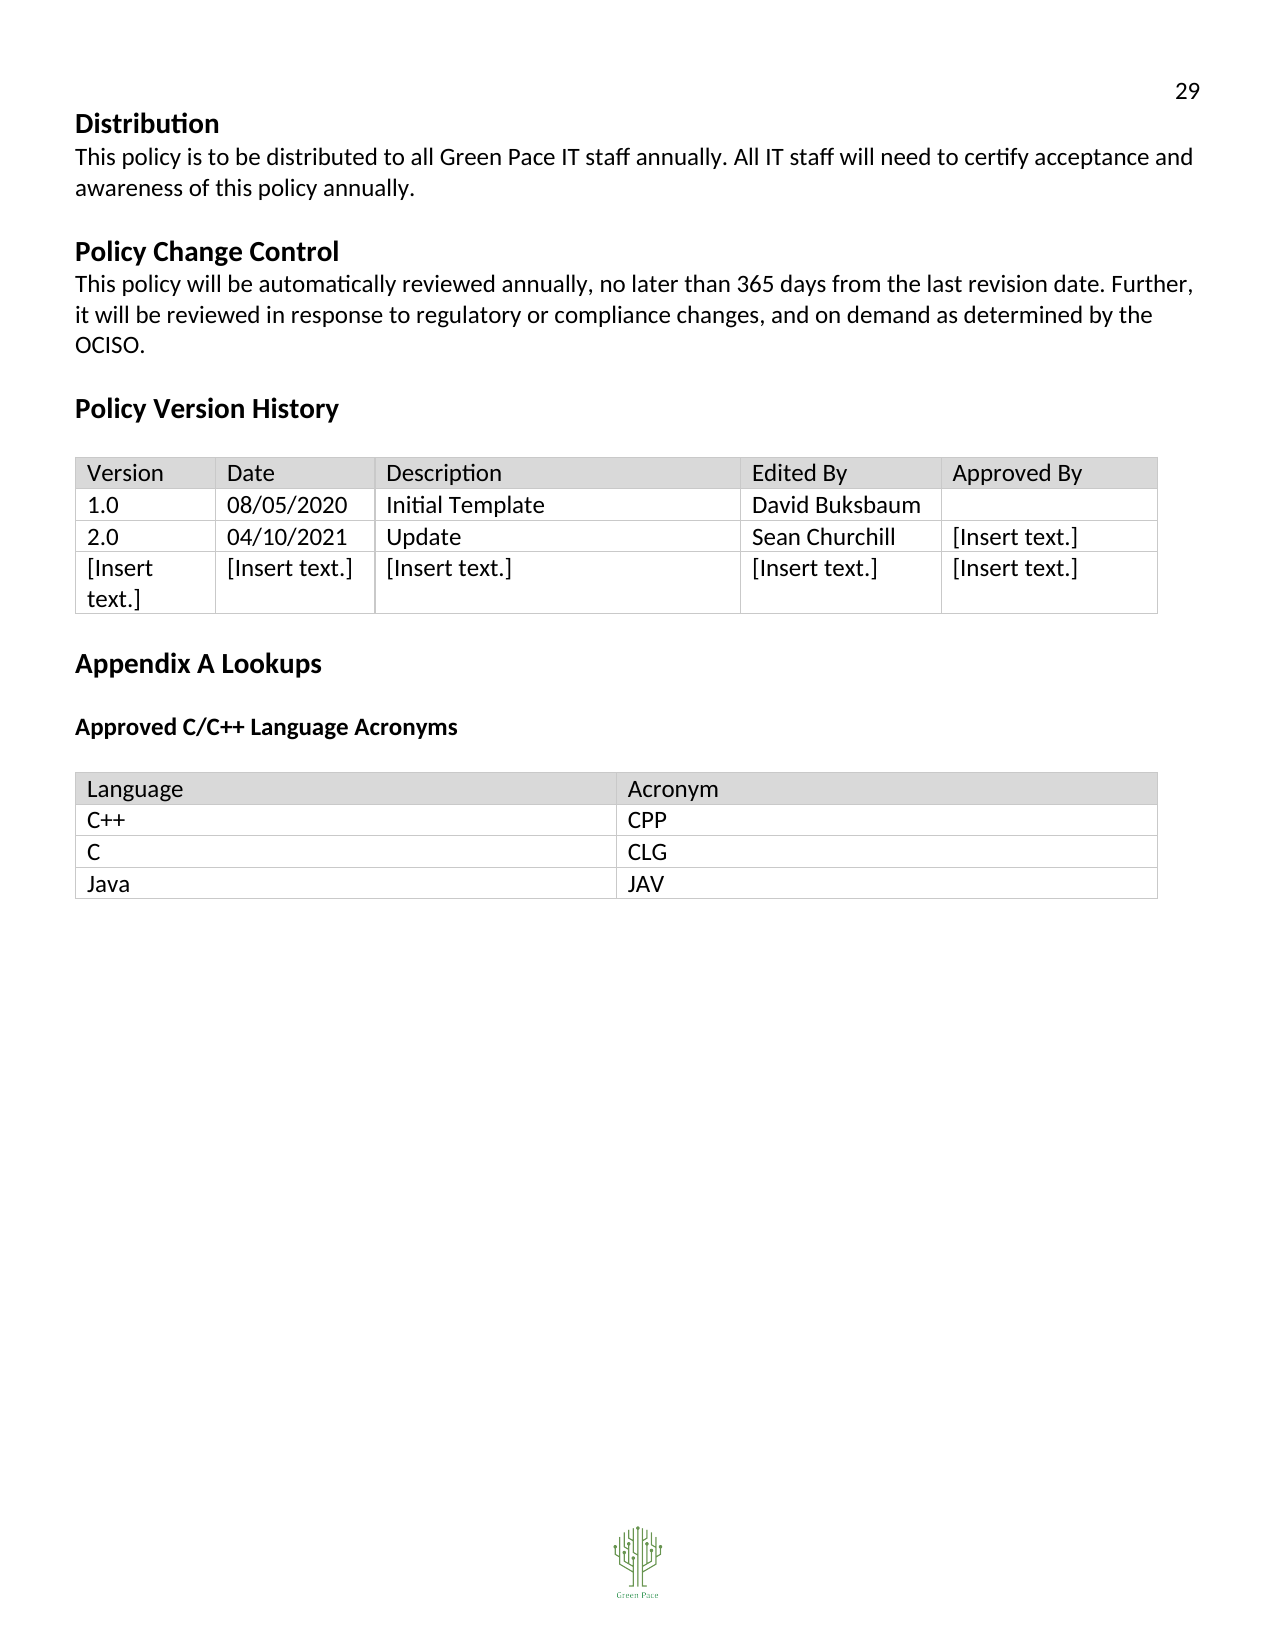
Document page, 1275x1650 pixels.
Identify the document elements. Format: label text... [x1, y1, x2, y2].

table_cell CLG [617, 836, 1157, 867]
table_cell Initial Template [376, 489, 740, 520]
table_header Description [376, 458, 740, 488]
table_cell [Insert text.] [942, 552, 1157, 613]
table_cell Update [376, 521, 740, 551]
picture [605, 1521, 670, 1606]
table_cell David Buksbaum [741, 489, 941, 520]
table_cell 2.0 [76, 521, 215, 551]
table_cell [942, 489, 1157, 520]
table_cell 1.0 [76, 489, 215, 520]
text This policy is to be distributed to all Green Pace IT staff annually. All IT staff will need to certify acceptance and awareness of this policy annually. [75, 141, 1200, 202]
table_cell [Insert text.] [741, 552, 941, 613]
table_header Date [216, 458, 374, 488]
table_cell [Insert text.] [216, 552, 374, 613]
subtitle Policy Change Control [75, 233, 1200, 268]
table_cell JAV [617, 868, 1157, 898]
table_cell Java [76, 868, 616, 898]
table_header Acronym [617, 773, 1157, 804]
table_cell CPP [617, 805, 1157, 835]
table_cell 08/05/2020 [216, 489, 374, 520]
table_header Edited By [741, 458, 941, 488]
table_header Version [76, 458, 215, 488]
table_cell C++ [76, 805, 616, 835]
table_header Approved By [942, 458, 1157, 488]
table_cell Sean Churchill [741, 521, 941, 551]
subtitle Appendix A Lookups [75, 645, 1200, 681]
table_cell [Insert text.] [942, 521, 1157, 551]
subtitle Policy Version History [75, 390, 1200, 426]
table_cell C [76, 836, 616, 867]
table_cell [Insert text.] [376, 552, 740, 613]
subtitle Distribution [75, 106, 1200, 141]
subtitle Approved C/C++ Language Acronyms [75, 711, 1200, 742]
table_header Language [76, 773, 616, 804]
text This policy will be automatically reviewed annually, no later than 365 days from the last revision date. Further, it will be reviewed in response to regulatory or compliance changes, and on demand as determined by the OCISO. [75, 268, 1200, 360]
table_cell [Insert text.] [76, 552, 215, 613]
table_cell 04/10/2021 [216, 521, 374, 551]
